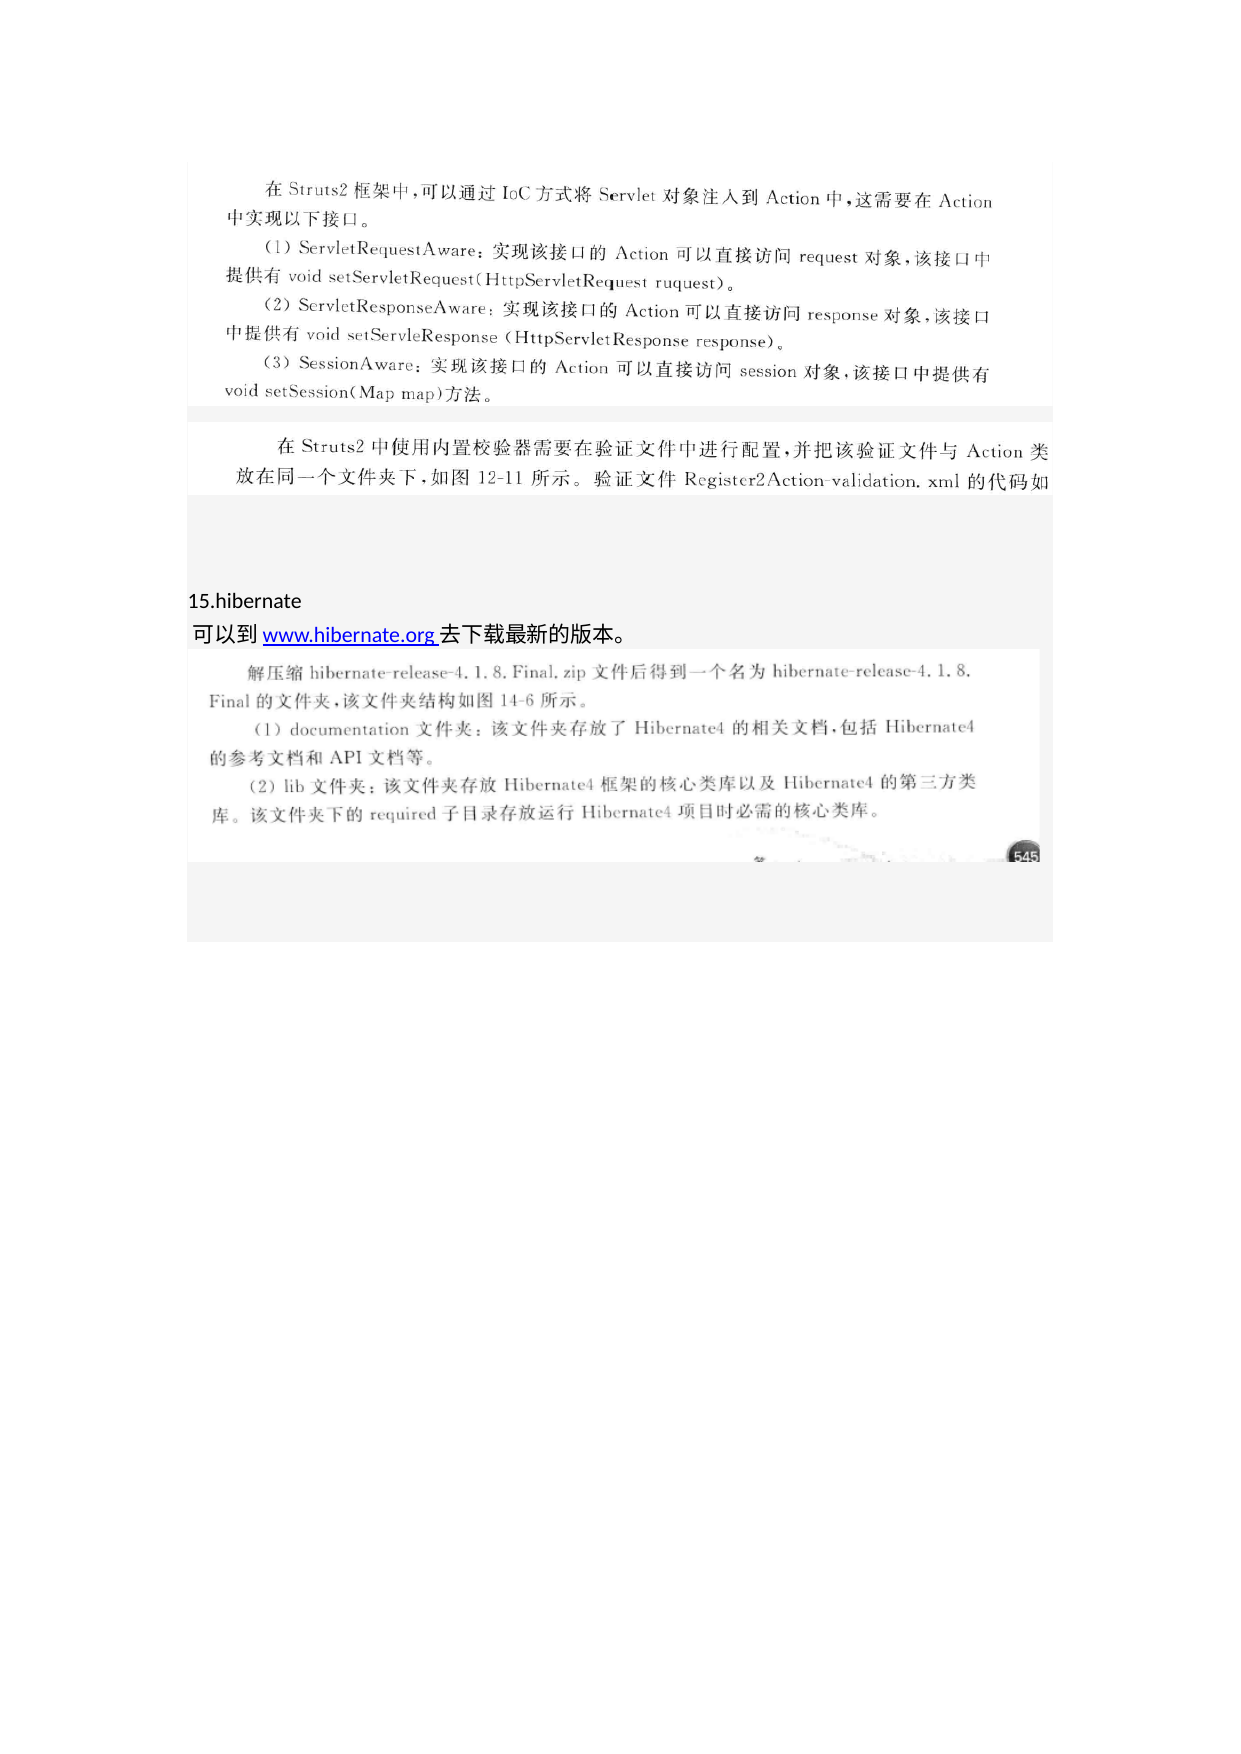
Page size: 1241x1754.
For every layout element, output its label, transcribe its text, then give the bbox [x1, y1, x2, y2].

picture [187, 162, 1053, 406]
text 可以到www.hibernate.org去下载最新的版本。 [187, 617, 1053, 649]
text 15.hibernate [187, 584, 1053, 617]
picture [187, 649, 1040, 862]
picture [187, 422, 1053, 495]
